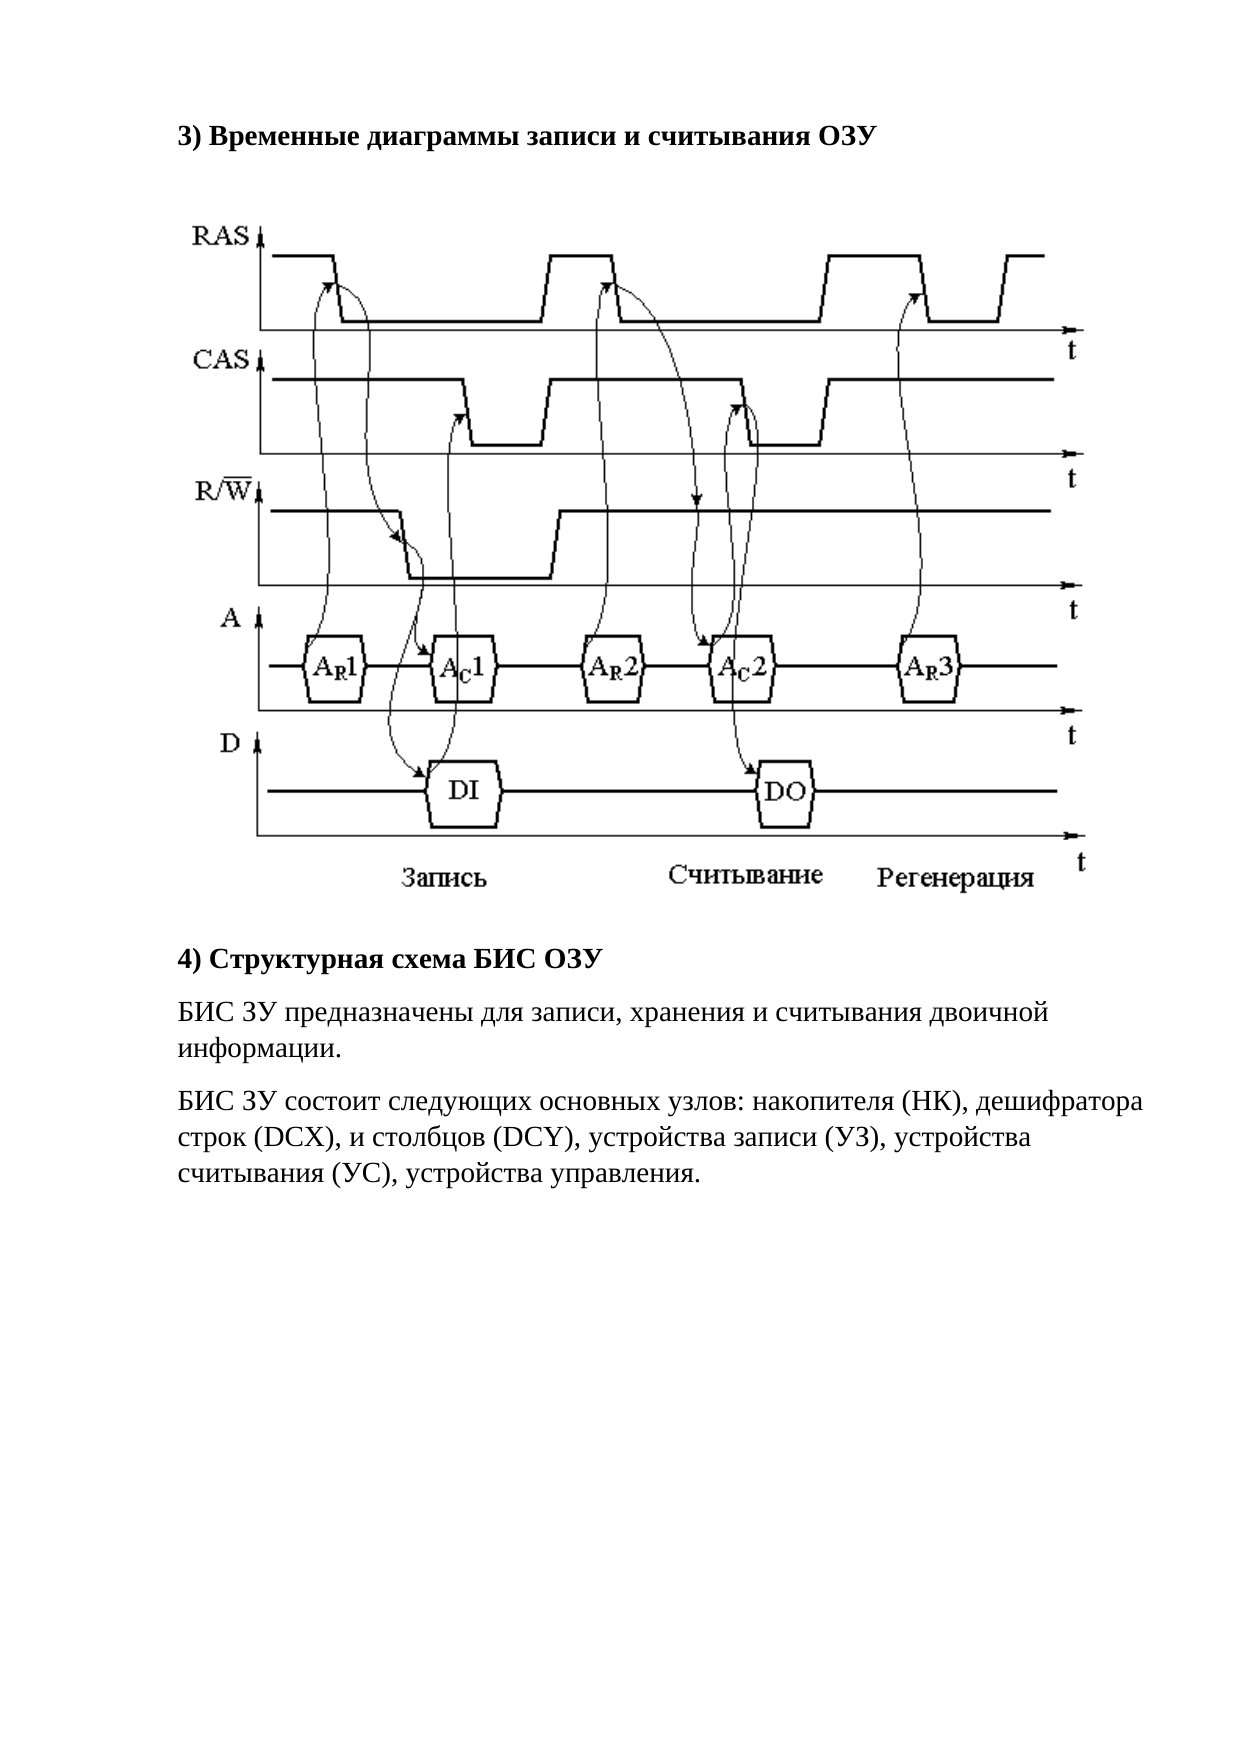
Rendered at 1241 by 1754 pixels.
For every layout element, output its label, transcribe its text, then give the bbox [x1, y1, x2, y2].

text 3) Временные диаграммы записи и считывания ОЗУ [177, 118, 1152, 152]
picture [177, 171, 1131, 923]
text БИС ЗУ состоит следующих основных узлов: накопителя (НК), дешифратора строк (DCX), и столбцов (DCY), устройства записи (УЗ), устройства считывания (УС), устройства управления. [177, 1083, 1152, 1189]
text БИС ЗУ предназначены для записи, хранения и считывания двоичной информации. [177, 994, 1152, 1064]
text 4) Структурная схема БИС ОЗУ [177, 941, 1152, 975]
